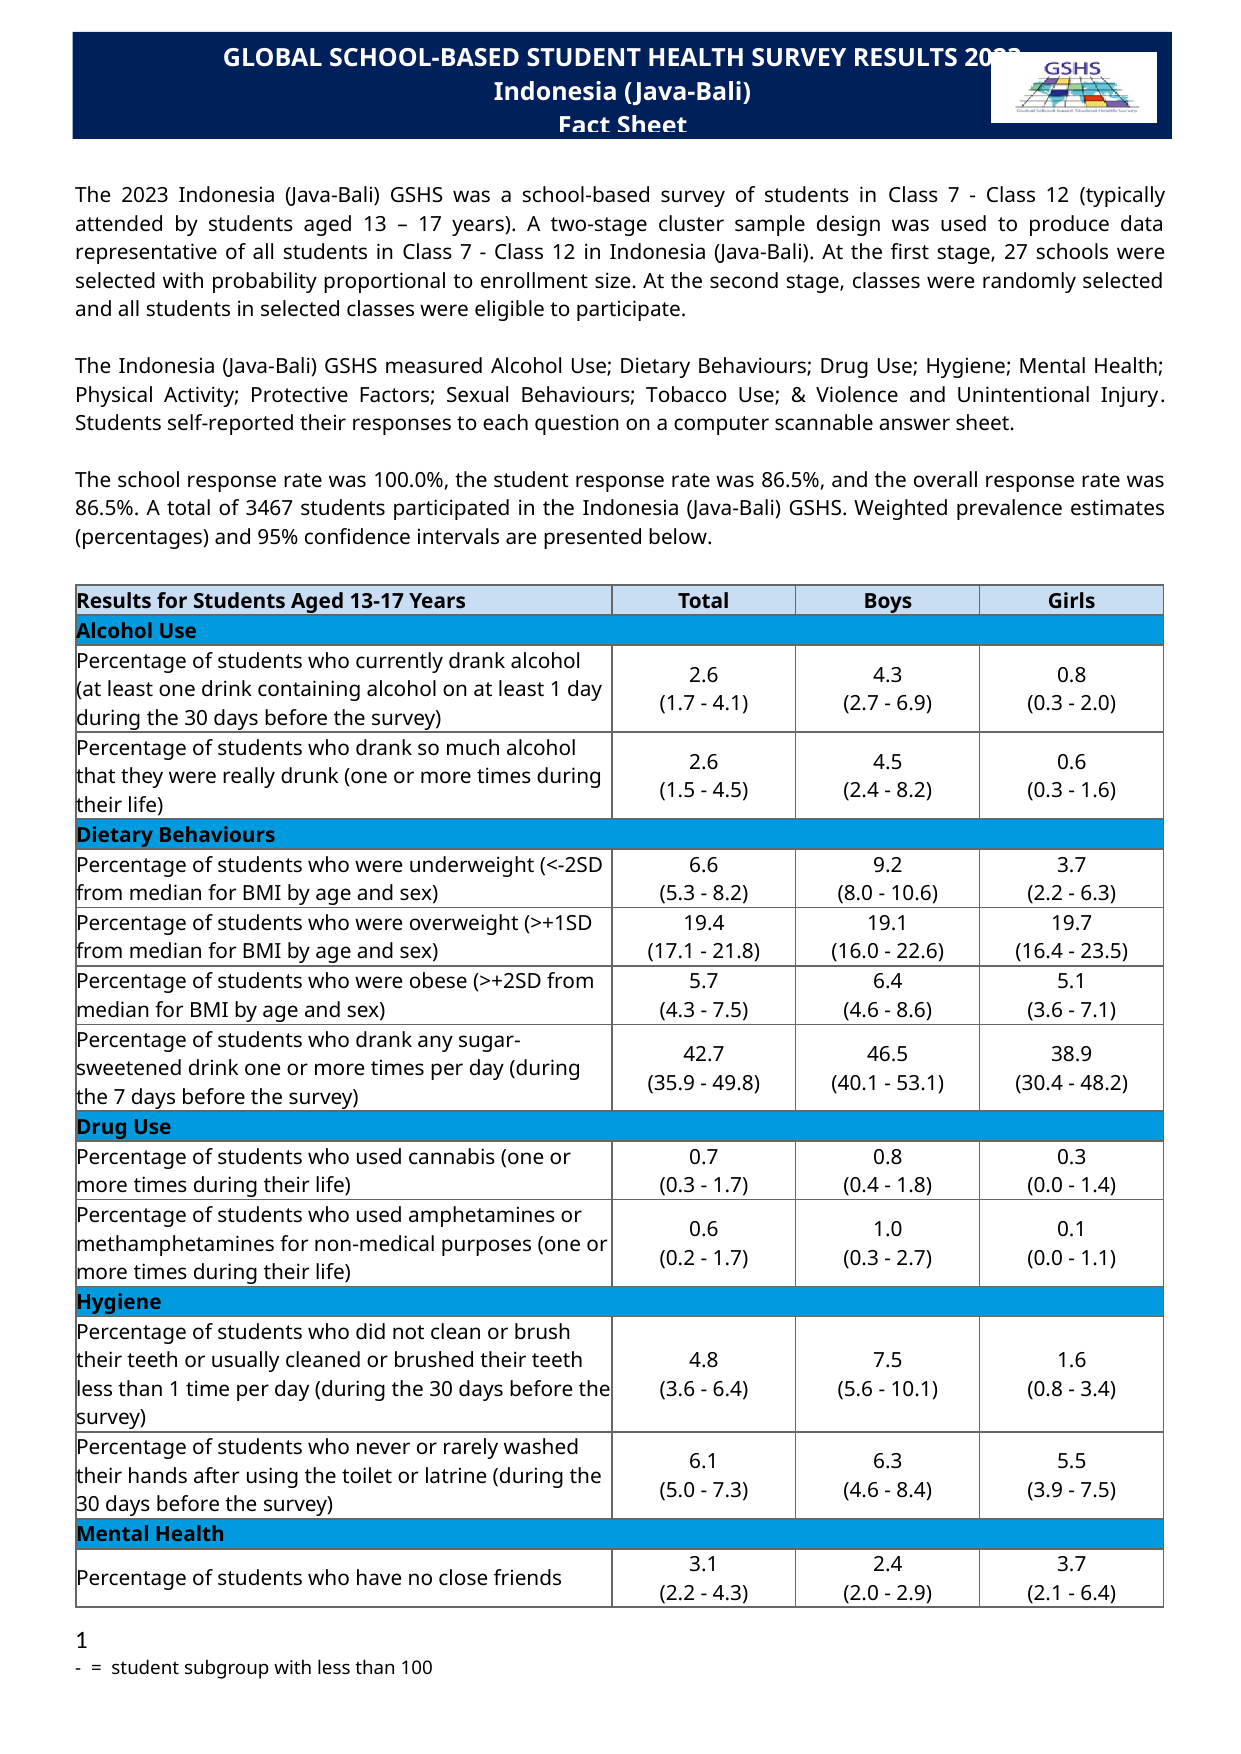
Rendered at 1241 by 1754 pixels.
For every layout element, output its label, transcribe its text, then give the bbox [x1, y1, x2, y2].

table_cell 19.7 (16.4 - 23.5) [980, 908, 1163, 965]
table_cell Percentage of students who never or rarely washed their hands after using the toilet or latrine (during the 30 days before the survey) [77, 1433, 611, 1518]
table_cell 0.1 (0.0 - 1.1) [980, 1200, 1163, 1286]
text The school response rate was 100.0%, the student response rate was 86.5%, and the overall response rate was 86.5%. A total of 3467 students participated in the Indonesia (Java-Bali) GSHS. Weighted prevalence estimates (percentages) and 95% confidence intervals are presented below. [75, 465, 1165, 550]
text The Indonesia (Java-Bali) GSHS measured Alcohol Use; Dietary Behaviours; Drug Use; Hygiene; Mental Health; Physical Activity; Protective Factors; Sexual Behaviours; Tobacco Use; & Violence and Unintentional Injury. Students self-reported their responses to each question on a computer scannable answer sheet. [75, 351, 1165, 437]
table_cell Percentage of students who used cannabis (one or more times during their life) [77, 1142, 611, 1199]
table_cell 0.8 (0.4 - 1.8) [796, 1142, 979, 1199]
table_cell 6.3 (4.6 - 8.4) [796, 1433, 979, 1518]
table_cell Percentage of students who were overweight (>+1SD from median for BMI by age and sex) [77, 908, 611, 965]
table_cell 5.5 (3.9 - 7.5) [980, 1433, 1163, 1518]
table_cell 6.1 (5.0 - 7.3) [613, 1433, 795, 1518]
table_cell 4.8 (3.6 - 6.4) [613, 1317, 795, 1431]
table_header Results for Students Aged 13-17 Years [77, 586, 611, 614]
table_cell Percentage of students who used amphetamines or methamphetamines for non-medical purposes (one or more times during their life) [77, 1200, 611, 1286]
table_cell 7.5 (5.6 - 10.1) [796, 1317, 979, 1431]
picture [991, 52, 1157, 123]
table_cell 19.4 (17.1 - 21.8) [613, 908, 795, 965]
table_cell 3.1 (2.2 - 4.3) [613, 1550, 795, 1606]
table_cell 0.3 (0.0 - 1.4) [980, 1142, 1163, 1199]
table_cell 6.4 (4.6 - 8.6) [796, 967, 979, 1023]
table_cell Percentage of students who currently drank alcohol (at least one drink containing alcohol on at least 1 day during the 30 days before the survey) [77, 646, 611, 731]
table_cell 3.7 (2.2 - 6.3) [980, 850, 1163, 907]
table_cell 4.5 (2.4 - 8.2) [796, 733, 979, 818]
table_cell 1.6 (0.8 - 3.4) [980, 1317, 1163, 1431]
table_cell Percentage of students who were underweight (<-2SD from median for BMI by age and sex) [77, 850, 611, 907]
table_cell Percentage of students who drank any sugar-sweetened drink one or more times per day (during the 7 days before the survey) [77, 1025, 611, 1110]
table_cell 2.4 (2.0 - 2.9) [796, 1550, 979, 1606]
table_cell 4.3 (2.7 - 6.9) [796, 646, 979, 731]
table_header Boys [796, 586, 979, 614]
table_cell 5.1 (3.6 - 7.1) [980, 967, 1163, 1023]
table_cell 0.7 (0.3 - 1.7) [613, 1142, 795, 1199]
table_cell 38.9 (30.4 - 48.2) [980, 1025, 1163, 1110]
table_cell Percentage of students who did not clean or brush their teeth or usually cleaned or brushed their teeth less than 1 time per day (during the 30 days before the survey) [77, 1317, 611, 1431]
table_cell 2.6 (1.7 - 4.1) [613, 646, 795, 731]
table_header Girls [980, 586, 1163, 614]
table_cell Drug Use [77, 1112, 1163, 1140]
table_cell 42.7 (35.9 - 49.8) [613, 1025, 795, 1110]
table_cell Alcohol Use [77, 616, 1163, 644]
text The 2023 Indonesia (Java-Bali) GSHS was a school-based survey of students in Class 7 - Class 12 (typically attended by students aged 13 – 17 years). A two-stage cluster sample design was used to produce data representative of all students in Class 7 - Class 12 in Indonesia (Java-Bali). At the first stage, 27 schools were selected with probability proportional to enrollment size. At the second stage, classes were randomly selected and all students in selected classes were eligible to participate. [75, 181, 1165, 323]
table_cell Dietary Behaviours [77, 820, 1163, 848]
table_cell 1.0 (0.3 - 2.7) [796, 1200, 979, 1286]
table_cell 0.6 (0.2 - 1.7) [613, 1200, 795, 1286]
table_header Total [613, 586, 795, 614]
table_cell Percentage of students who were obese (>+2SD from median for BMI by age and sex) [77, 967, 611, 1023]
table_cell Percentage of students who have no close friends [77, 1550, 611, 1606]
table_cell 5.7 (4.3 - 7.5) [613, 967, 795, 1023]
table_cell Hygiene [77, 1287, 1163, 1316]
table_cell 6.6 (5.3 - 8.2) [613, 850, 795, 907]
table_cell Percentage of students who drank so much alcohol that they were really drunk (one or more times during their life) [77, 733, 611, 818]
table_cell 2.6 (1.5 - 4.5) [613, 733, 795, 818]
table_cell 46.5 (40.1 - 53.1) [796, 1025, 979, 1110]
table_cell 19.1 (16.0 - 22.6) [796, 908, 979, 965]
table_cell 3.7 (2.1 - 6.4) [980, 1550, 1163, 1606]
table_cell Mental Health [77, 1520, 1163, 1548]
table_cell 0.8 (0.3 - 2.0) [980, 646, 1163, 731]
table_cell 9.2 (8.0 - 10.6) [796, 850, 979, 907]
table_cell 0.6 (0.3 - 1.6) [980, 733, 1163, 818]
